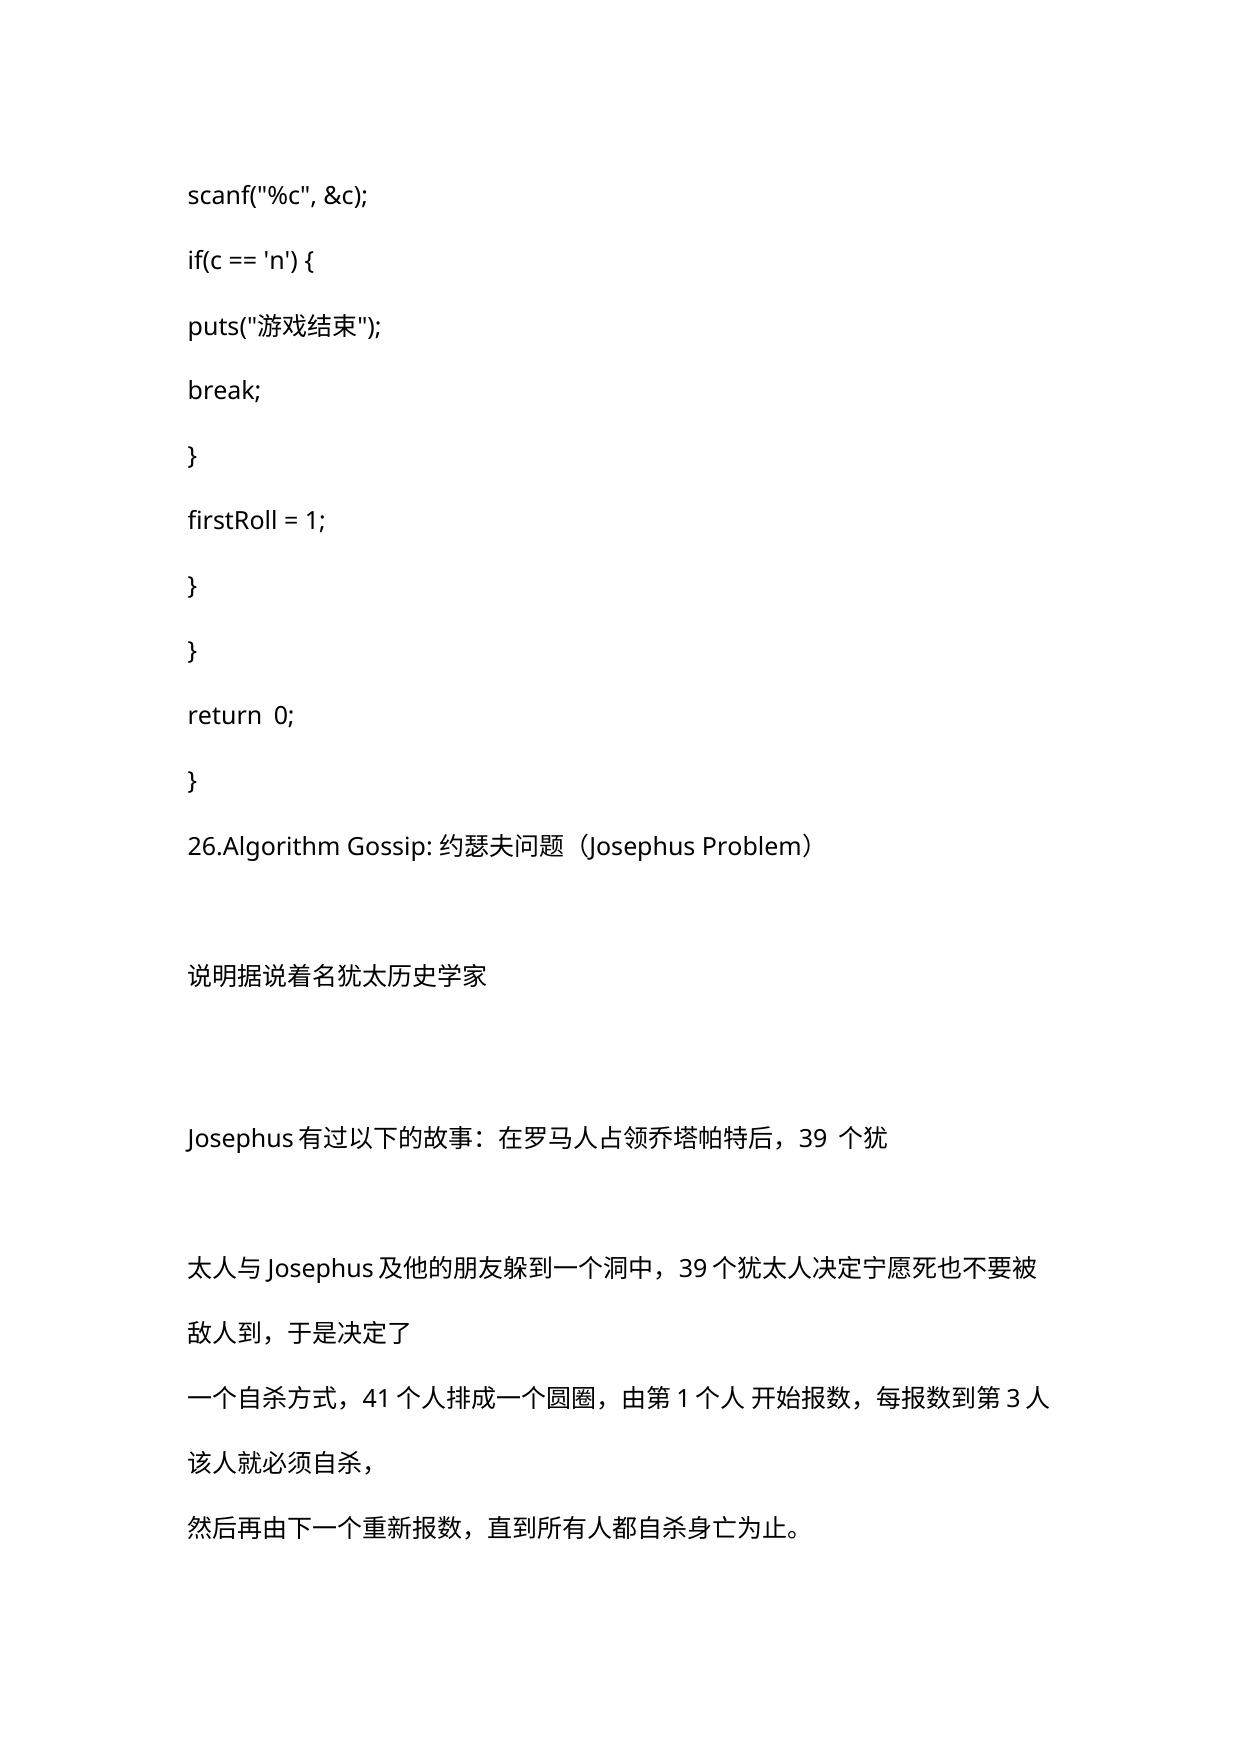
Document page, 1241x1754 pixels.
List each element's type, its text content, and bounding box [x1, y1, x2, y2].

text break; [187, 357, 1053, 422]
text firstRoll = 1; [187, 487, 1053, 552]
text 一个自杀方式，41个人排成一个圆圈，由第1个人 开始报数，每报数到第3人该人就必须自杀， [187, 1364, 1053, 1494]
text return 0; [187, 682, 1053, 747]
text } [187, 552, 1053, 617]
text Josephus有过以下的故事：在罗马人占领乔塔帕特后，39 个犹 [187, 1104, 1053, 1169]
text } [187, 617, 1053, 682]
text } [187, 422, 1053, 487]
text scanf("%c", &c); [187, 162, 1053, 227]
text } [187, 747, 1053, 812]
text puts("游戏结束"); [187, 292, 1053, 357]
text 然后再由下一个重新报数，直到所有人都自杀身亡为止。 [187, 1494, 1053, 1559]
text 太人与Josephus及他的朋友躲到一个洞中，39个犹太人决定宁愿死也不要被敌人到，于是决定了 [187, 1234, 1053, 1364]
text 26.Algorithm Gossip: 约瑟夫问题（Josephus Problem） [187, 812, 1053, 877]
text 说明据说着名犹太历史学家 [187, 942, 1053, 1007]
text if(c == 'n') { [187, 227, 1053, 292]
